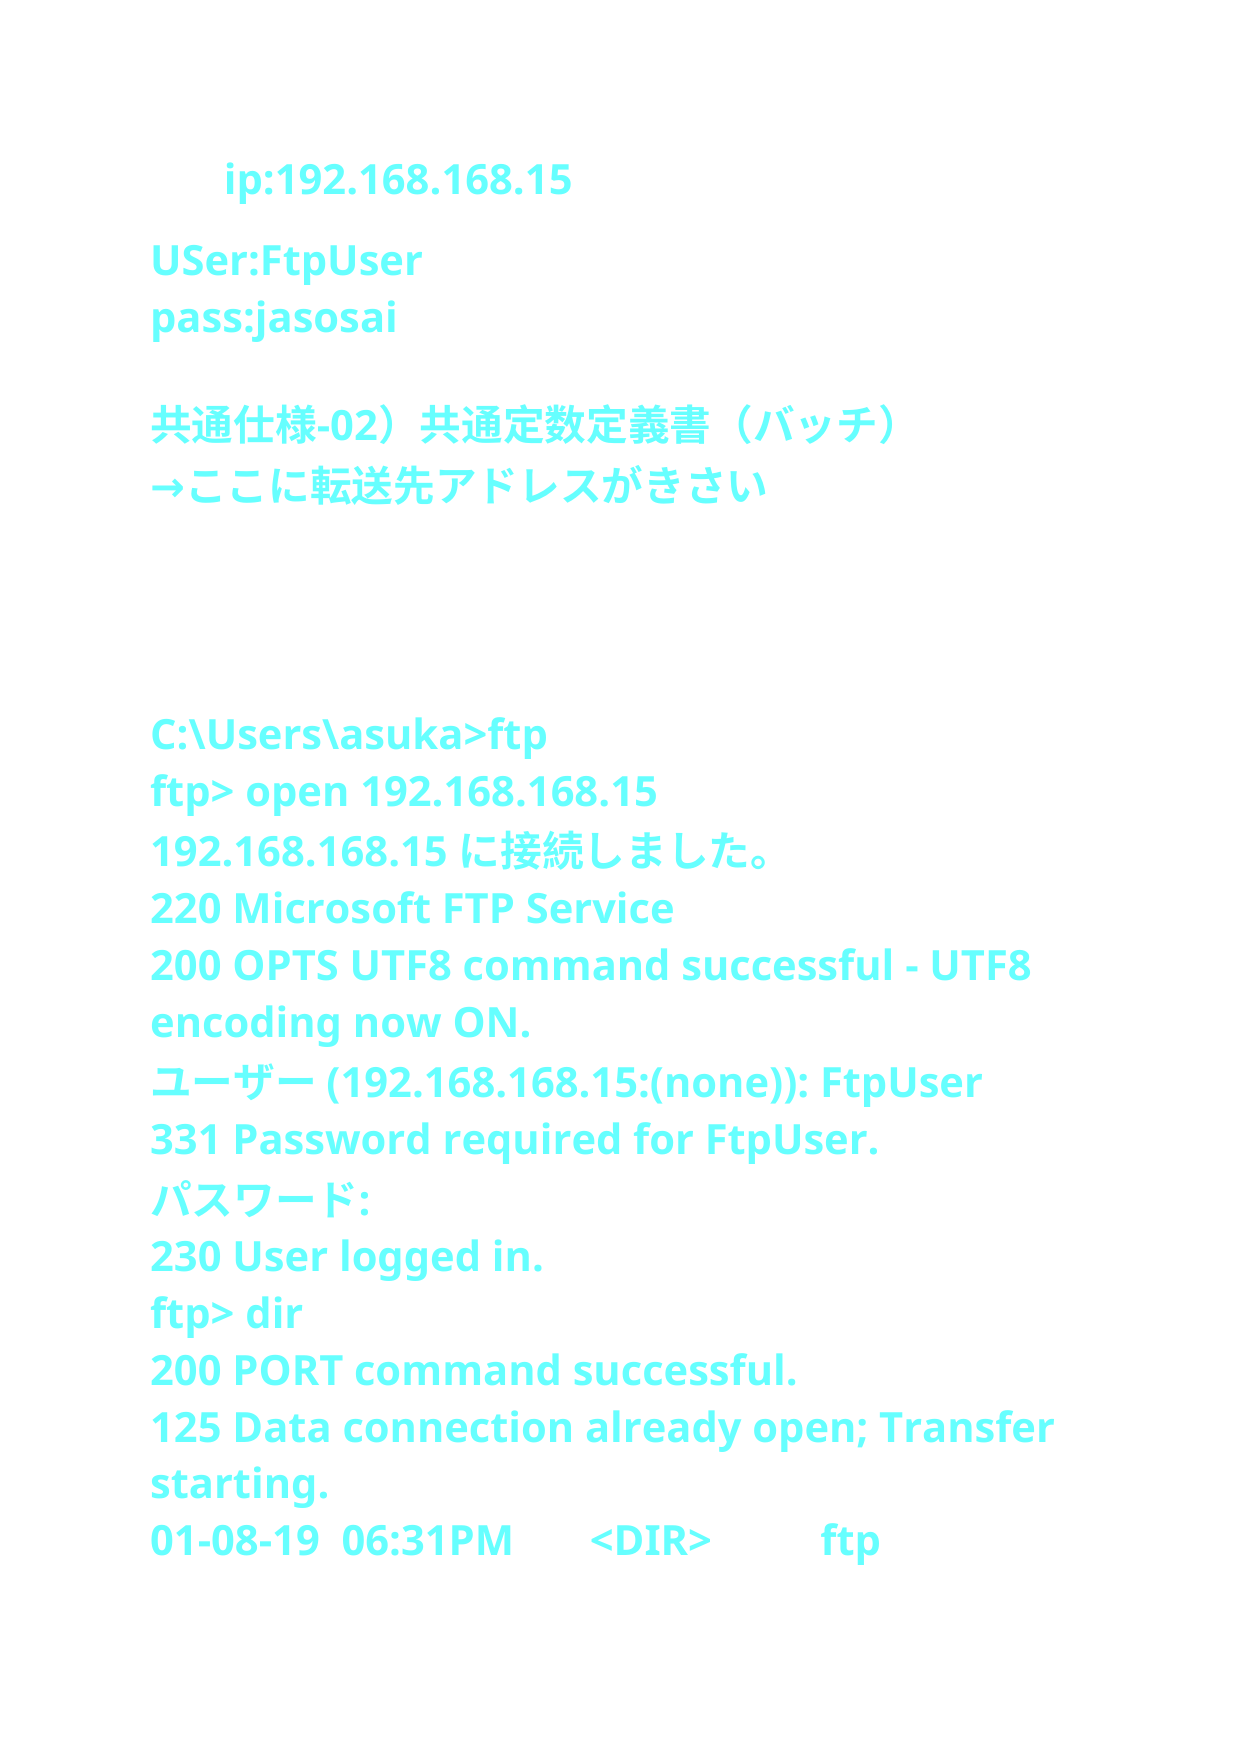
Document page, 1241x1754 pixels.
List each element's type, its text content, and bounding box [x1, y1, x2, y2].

text 125 Data connection already open; Transfer starting. [150, 1397, 1090, 1511]
text C:\Users\asuka>ftp [150, 705, 1090, 762]
text ftp> dir [150, 1284, 1090, 1341]
text pass:jasosai [150, 287, 1090, 344]
text 331 Password required for FtpUser. [150, 1110, 1090, 1167]
text →ここに転送先アドレスがきさい [150, 453, 1090, 513]
text 共通仕様-02）共通定数定義書（バッチ） [150, 392, 1090, 453]
text ftp> open 192.168.168.15 [150, 762, 1090, 818]
text 200 PORT command successful. [150, 1341, 1090, 1397]
text 230 User logged in. [150, 1227, 1090, 1284]
text ユーザー (192.168.168.15:(none)): FtpUser [150, 1049, 1090, 1110]
text ip:192.168.168.15 [150, 150, 1090, 207]
text 220 Microsoft FTP Service [150, 879, 1090, 936]
text パスワード: [150, 1167, 1090, 1227]
text 01-08-19 06:31PM <DIR> ftp [150, 1511, 1090, 1568]
text 200 OPTS UTF8 command successful - UTF8 encoding now ON. [150, 936, 1090, 1049]
text USer:FtpUser [150, 231, 1090, 287]
text 192.168.168.15 に接続しました。 [150, 818, 1090, 879]
